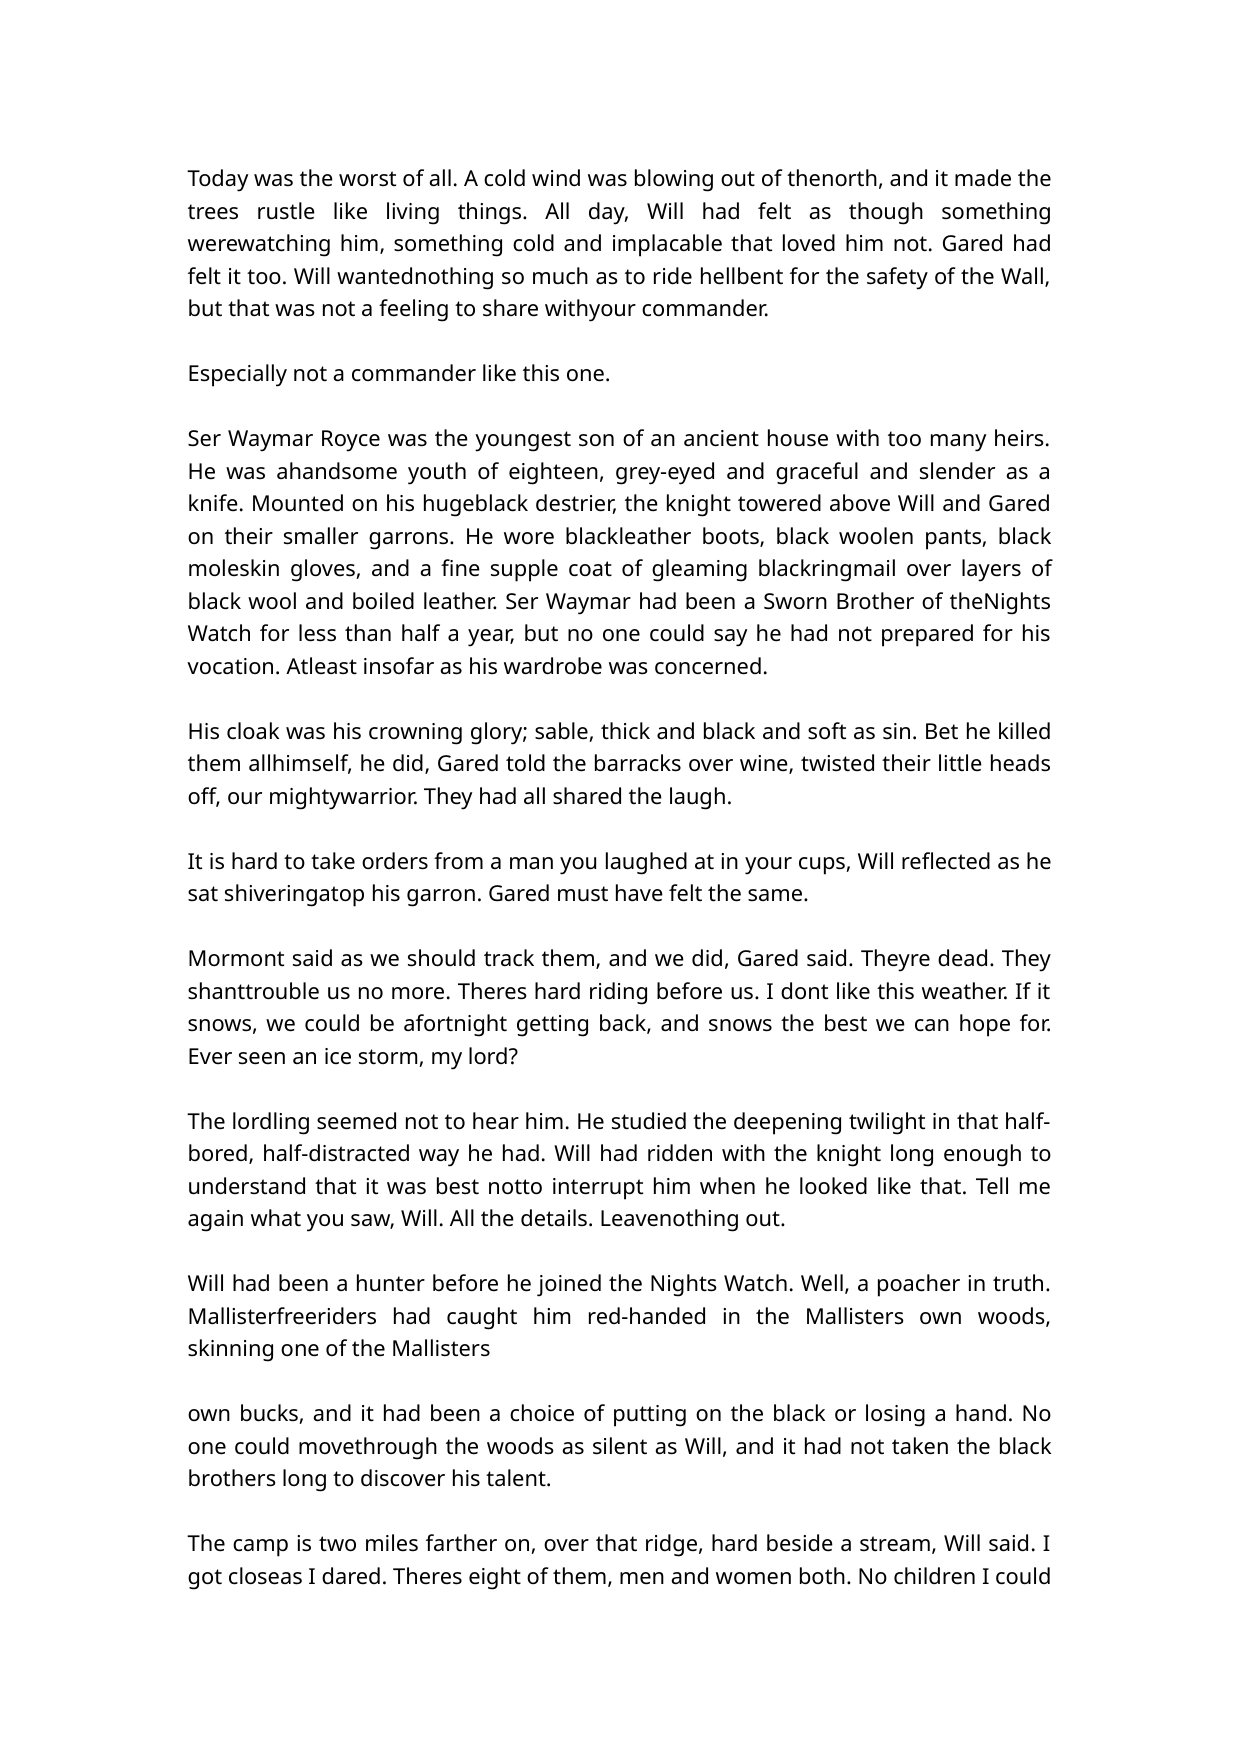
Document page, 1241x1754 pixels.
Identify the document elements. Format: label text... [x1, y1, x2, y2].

text Mormont said as we should track them, and we did, Gared said. Theyre dead. They shanttrouble us no more. Theres hard riding before us. I dont like this weather. If it snows, we could be afortnight getting back, and snows the best we can hope for. Ever seen an ice storm, my lord? [187, 942, 1053, 1072]
text Especially not a commander like this one. [187, 357, 1053, 389]
text It is hard to take orders from a man you laughed at in your cups, Will reflected as he sat shiveringatop his garron. Gared must have felt the same. [187, 844, 1053, 909]
text His cloak was his crowning glory; sable, thick and black and soft as sin. Bet he killed them allhimself, he did, Gared told the barracks over wine, twisted their little heads off, our mightywarrior. They had all shared the laugh. [187, 714, 1053, 812]
text Will had been a hunter before he joined the Nights Watch. Well, a poacher in truth. Mallisterfreeriders had caught him red-handed in the Mallisters own woods, skinning one of the Mallisters [187, 1267, 1053, 1364]
text Ser Waymar Royce was the youngest son of an ancient house with too many heirs. He was ahandsome youth of eighteen, grey-eyed and graceful and slender as a knife. Mounted on his hugeblack destrier, the knight towered above Will and Gared on their smaller garrons. He wore blackleather boots, black woolen pants, black moleskin gloves, and a fine supple coat of gleaming blackringmail over layers of black wool and boiled leather. Ser Waymar had been a Sworn Brother of theNights Watch for less than half a year, but no one could say he had not prepared for his vocation. Atleast insofar as his wardrobe was concerned. [187, 422, 1053, 682]
text The lordling seemed not to hear him. He studied the deepening twilight in that half-bored, half-distracted way he had. Will had ridden with the knight long enough to understand that it was best notto interrupt him when he looked like that. Tell me again what you saw, Will. All the details. Leavenothing out. [187, 1104, 1053, 1234]
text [187, 1527, 1053, 1592]
text own bucks, and it had been a choice of putting on the black or losing a hand. No one could movethrough the woods as silent as Will, and it had not taken the black brothers long to discover his talent. [187, 1397, 1053, 1494]
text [187, 162, 1053, 324]
